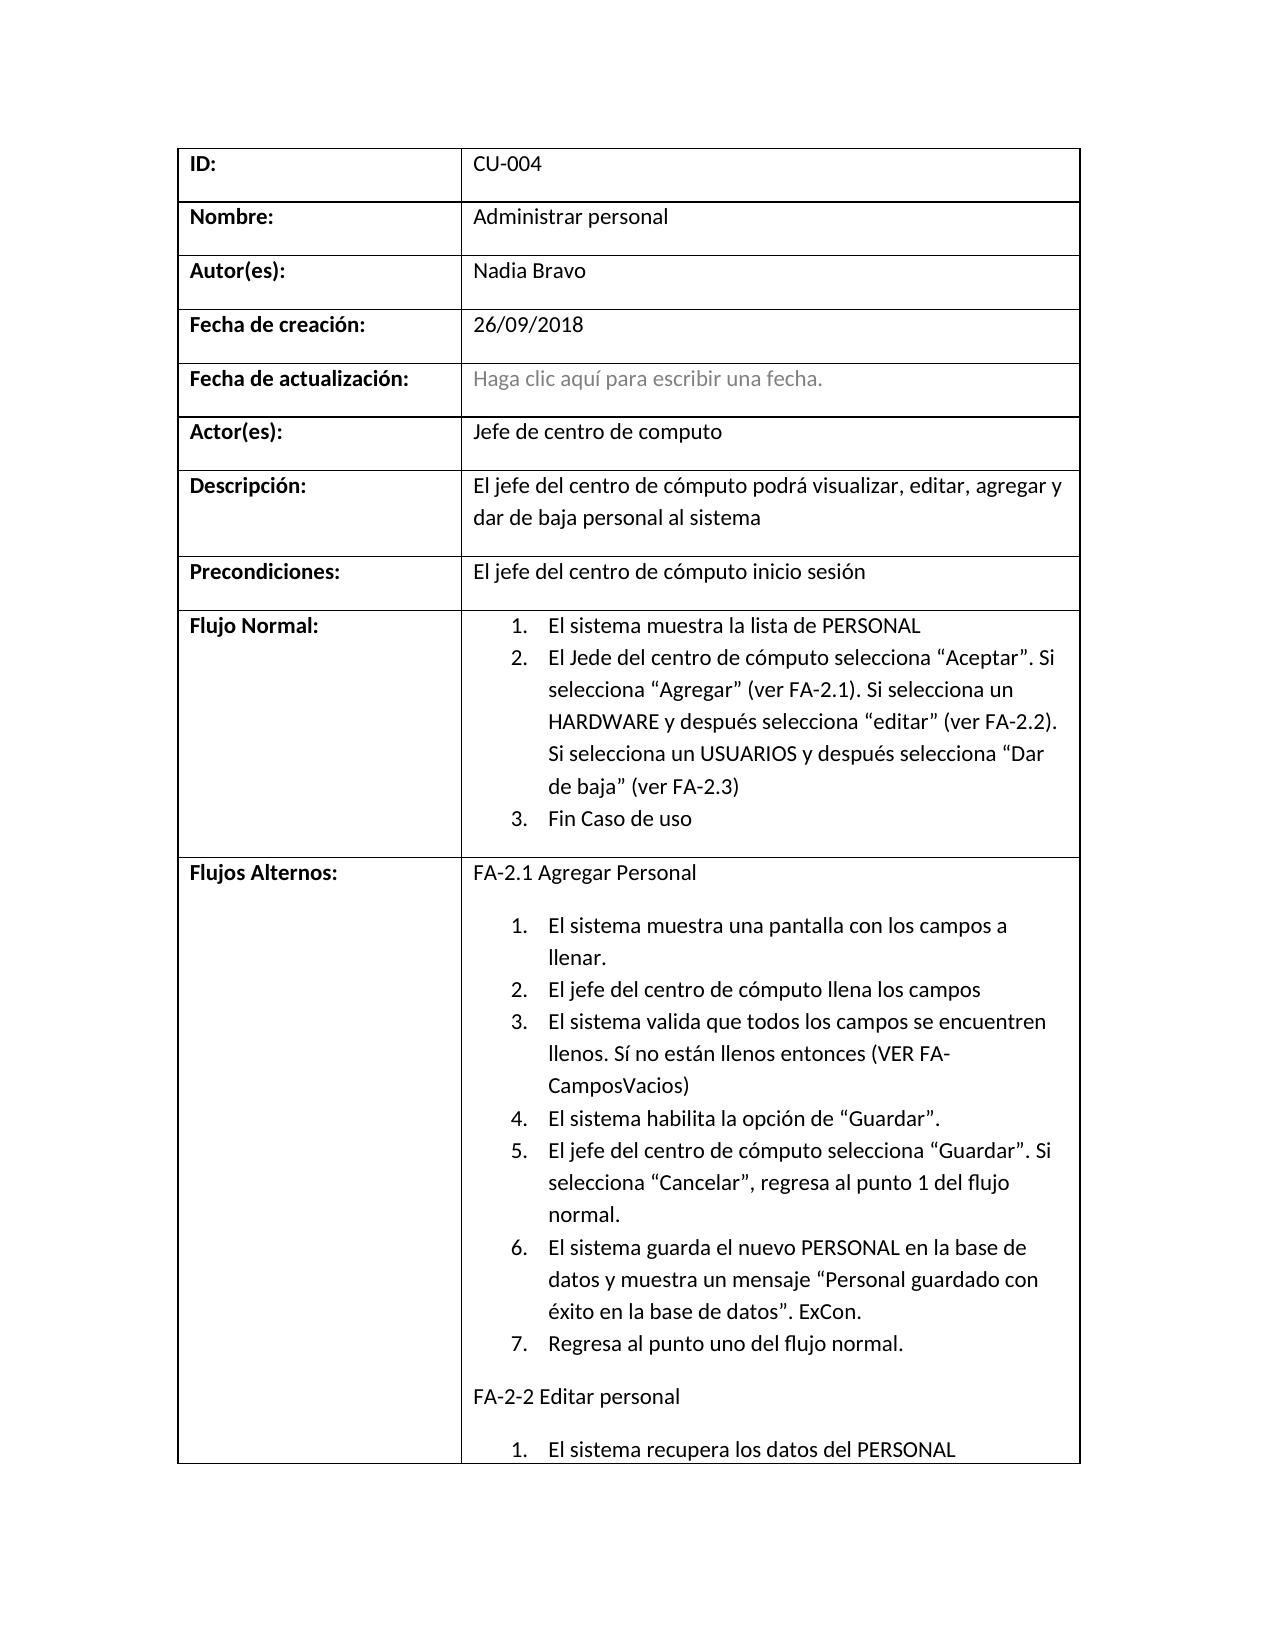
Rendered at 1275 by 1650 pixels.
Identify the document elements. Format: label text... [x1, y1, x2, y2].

table_cell [462, 858, 1079, 1463]
table_cell Flujo Normal: [179, 611, 461, 857]
table_header ID: [179, 149, 461, 201]
table_cell Fecha de actualización: [179, 364, 461, 416]
table_cell Nadia Bravo [462, 256, 1079, 309]
table_cell El jefe del centro de cómputo podrá visualizar, editar, agregar y dar de baja personal al sistema [462, 471, 1079, 556]
table_cell Descripción: [179, 471, 461, 556]
table_cell Autor(es): [179, 256, 461, 309]
table_cell Flujos Alternos: [179, 858, 461, 1463]
table_cell Fecha de creación: [179, 310, 461, 363]
table_cell Actor(es): [179, 418, 461, 470]
table_header [462, 149, 1079, 201]
table_cell Nombre: [179, 203, 461, 255]
table_cell Precondiciones: [179, 557, 461, 610]
table_cell Administrar personal [462, 203, 1079, 255]
table_cell [462, 557, 1079, 610]
table_cell El sistema muestra la lista de PERSONAL El Jede del centro de cómputo selecciona “Aceptar”. Si selecciona “Agregar” (ver FA-2.1). Si selecciona un HARDWARE y después selecciona “editar” (ver FA-2.2). Si selecciona un USUARIOS y después selecciona “Dar de baja” (ver FA-2.3) Fin Caso de uso [462, 611, 1079, 857]
